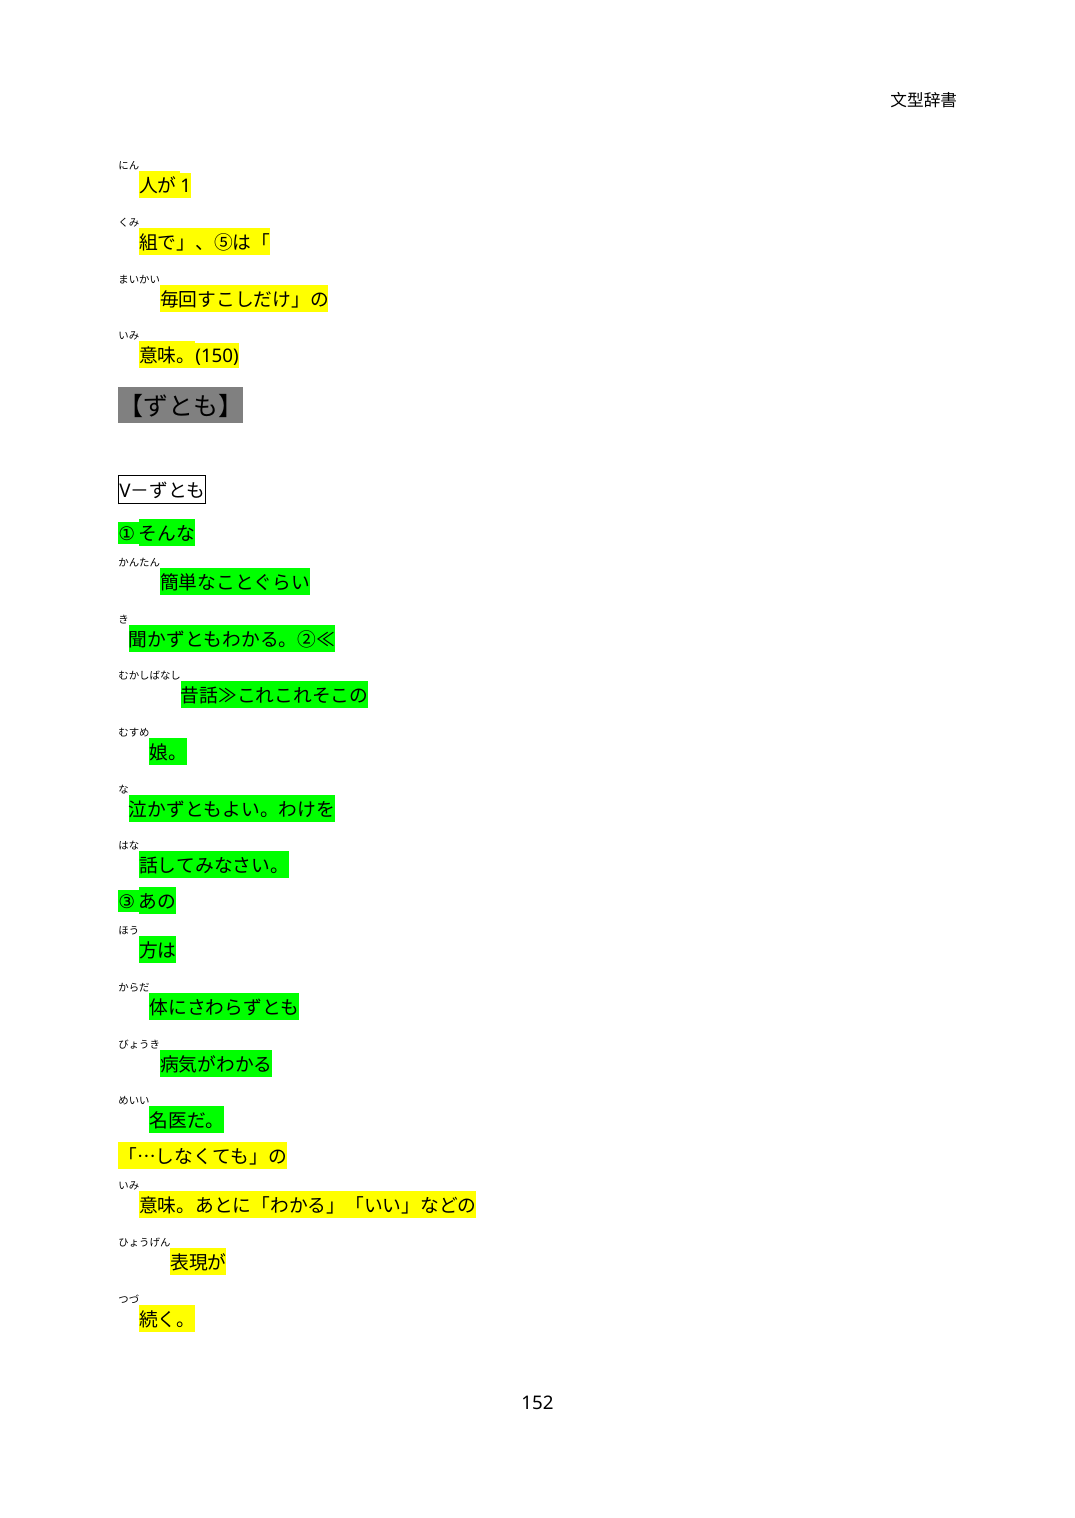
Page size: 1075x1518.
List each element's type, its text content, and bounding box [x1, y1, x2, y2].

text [118, 433, 957, 1340]
subtitle 【ずとも】 [118, 376, 957, 433]
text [118, 150, 957, 376]
